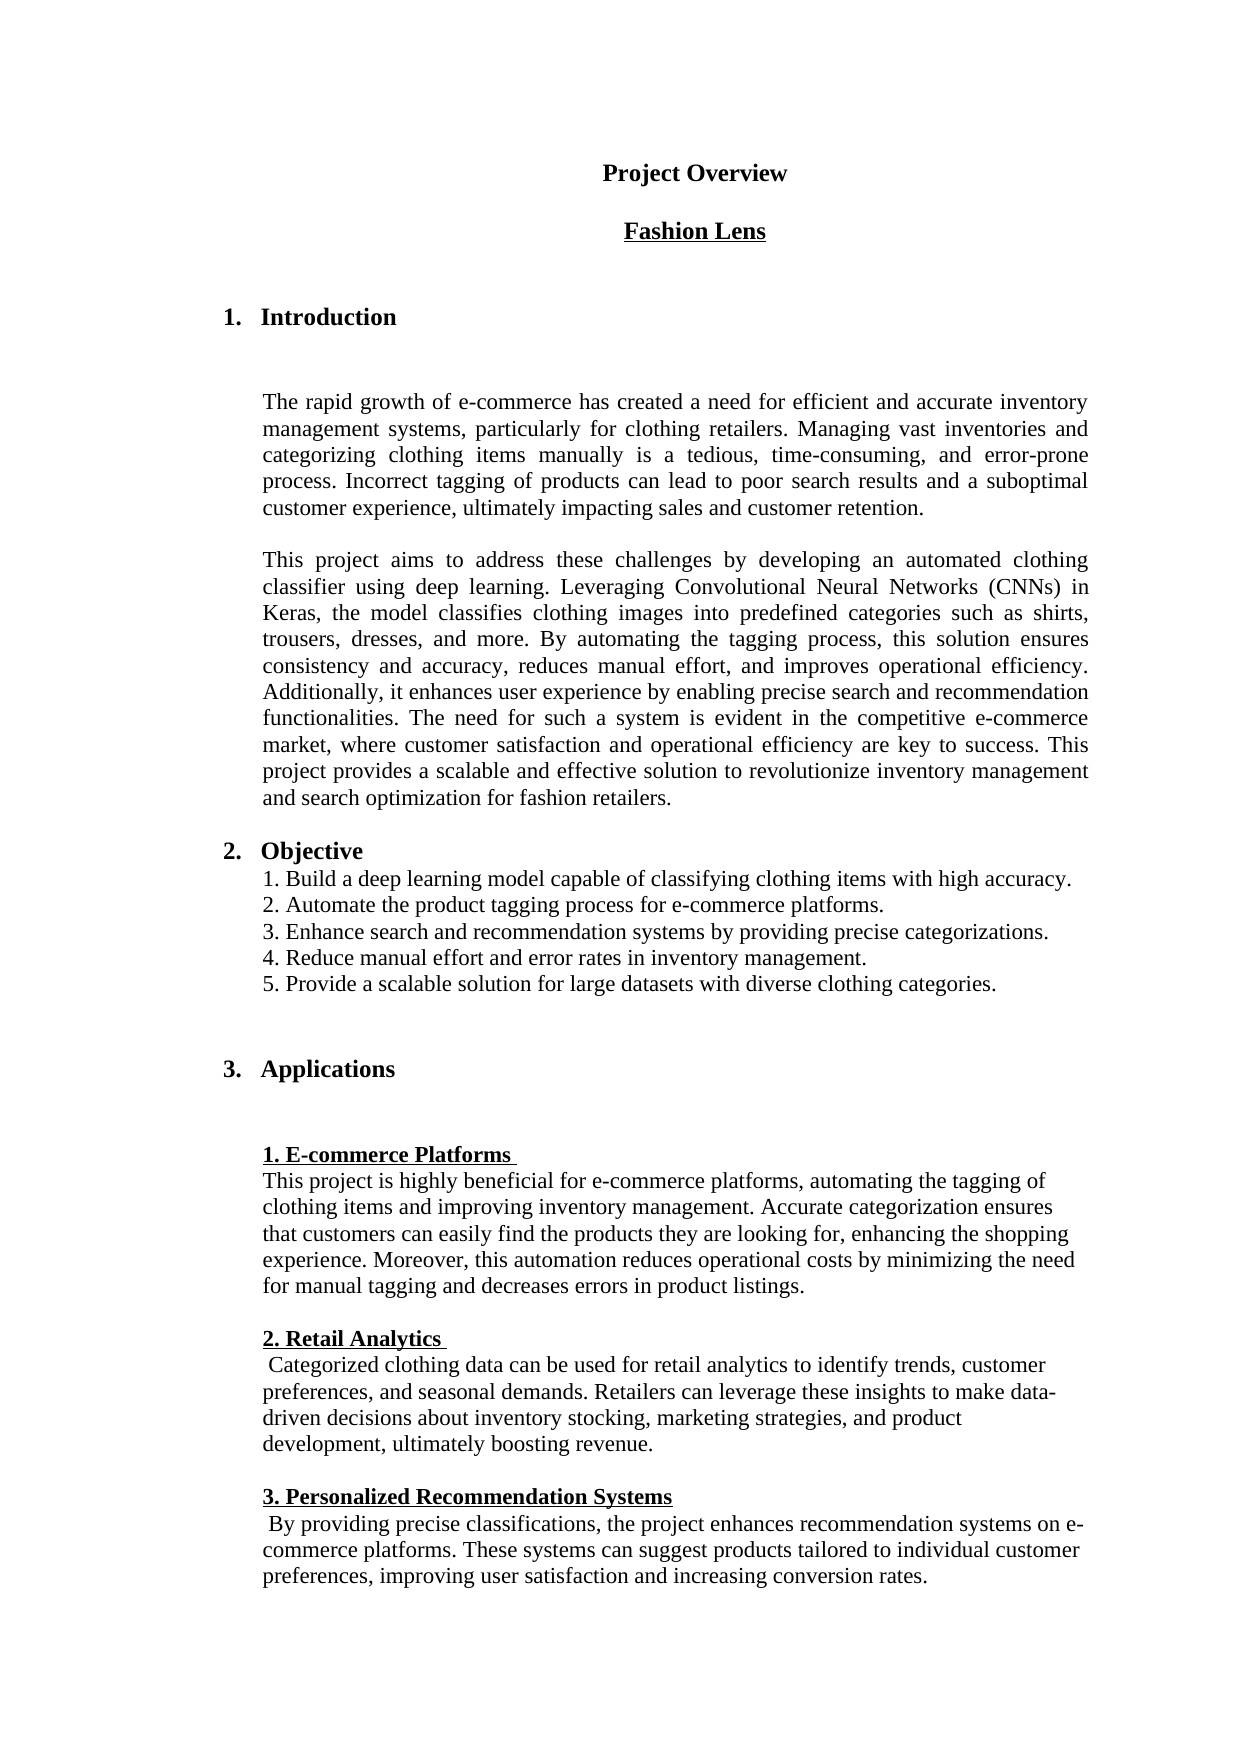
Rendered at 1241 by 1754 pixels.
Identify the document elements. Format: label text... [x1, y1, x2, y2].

list Objective [223, 836, 1090, 865]
text 4. Reduce manual effort and error rates in inventory management. [262, 944, 1090, 970]
text By providing precise classifications, the project enhances recommendation systems on e-commerce platforms. These systems can suggest products tailored to individual customer preferences, improving user satisfaction and increasing conversion rates. [262, 1509, 1090, 1589]
text 1. Build a deep learning model capable of classifying clothing items with high accuracy. [262, 865, 1090, 891]
list Introduction [223, 302, 1088, 331]
text Project Overview [299, 158, 1090, 187]
text 3. Enhance search and recommendation systems by providing precise categorizations. [262, 918, 1090, 944]
text 1. E-commerce Platforms [262, 1141, 1090, 1167]
text 2. Automate the product tagging process for e-commerce platforms. [262, 891, 1090, 918]
text This project is highly beneficial for e-commerce platforms, automating the tagging of clothing items and improving inventory management. Accurate categorization ensures that customers can easily find the products they are looking for, enhancing the shopping experience. Moreover, this automation reduces operational costs by minimizing the need for manual tagging and decreases errors in product listings. [262, 1167, 1090, 1299]
text This project aims to address these challenges by developing an automated clothing classifier using deep learning. Leveraging Convolutional Neural Networks (CNNs) in Keras, the model classifies clothing images into predefined categories such as shirts, trousers, dresses, and more. By automating the tagging process, this solution ensures consistency and accuracy, reduces manual effort, and improves operational efficiency. Additionally, it enhances user experience by enabling precise search and recommendation functionalities. The need for such a system is evident in the competitive e-commerce market, where customer satisfaction and operational efficiency are key to success. This project provides a scalable and effective solution to revolutionize inventory management and search optimization for fashion retailers. [262, 546, 1090, 810]
text 2. Retail Analytics [262, 1325, 1090, 1351]
list Applications [223, 1054, 1088, 1083]
text Fashion Lens [299, 216, 1090, 244]
text The rapid growth of e-commerce has created a need for efficient and accurate inventory management systems, particularly for clothing retailers. Managing vast inventories and categorizing clothing items manually is a tedious, time-consuming, and error-prone process. Incorrect tagging of products can lead to poor search results and a suboptimal customer experience, ultimately impacting sales and customer retention. [262, 388, 1090, 520]
text 3. Personalized Recommendation Systems [262, 1483, 1090, 1509]
text Categorized clothing data can be used for retail analytics to identify trends, customer preferences, and seasonal demands. Retailers can leverage these insights to make data-driven decisions about inventory stocking, marketing strategies, and product development, ultimately boosting revenue. [262, 1351, 1090, 1457]
text 5. Provide a scalable solution for large datasets with diverse clothing categories. [262, 970, 1090, 997]
